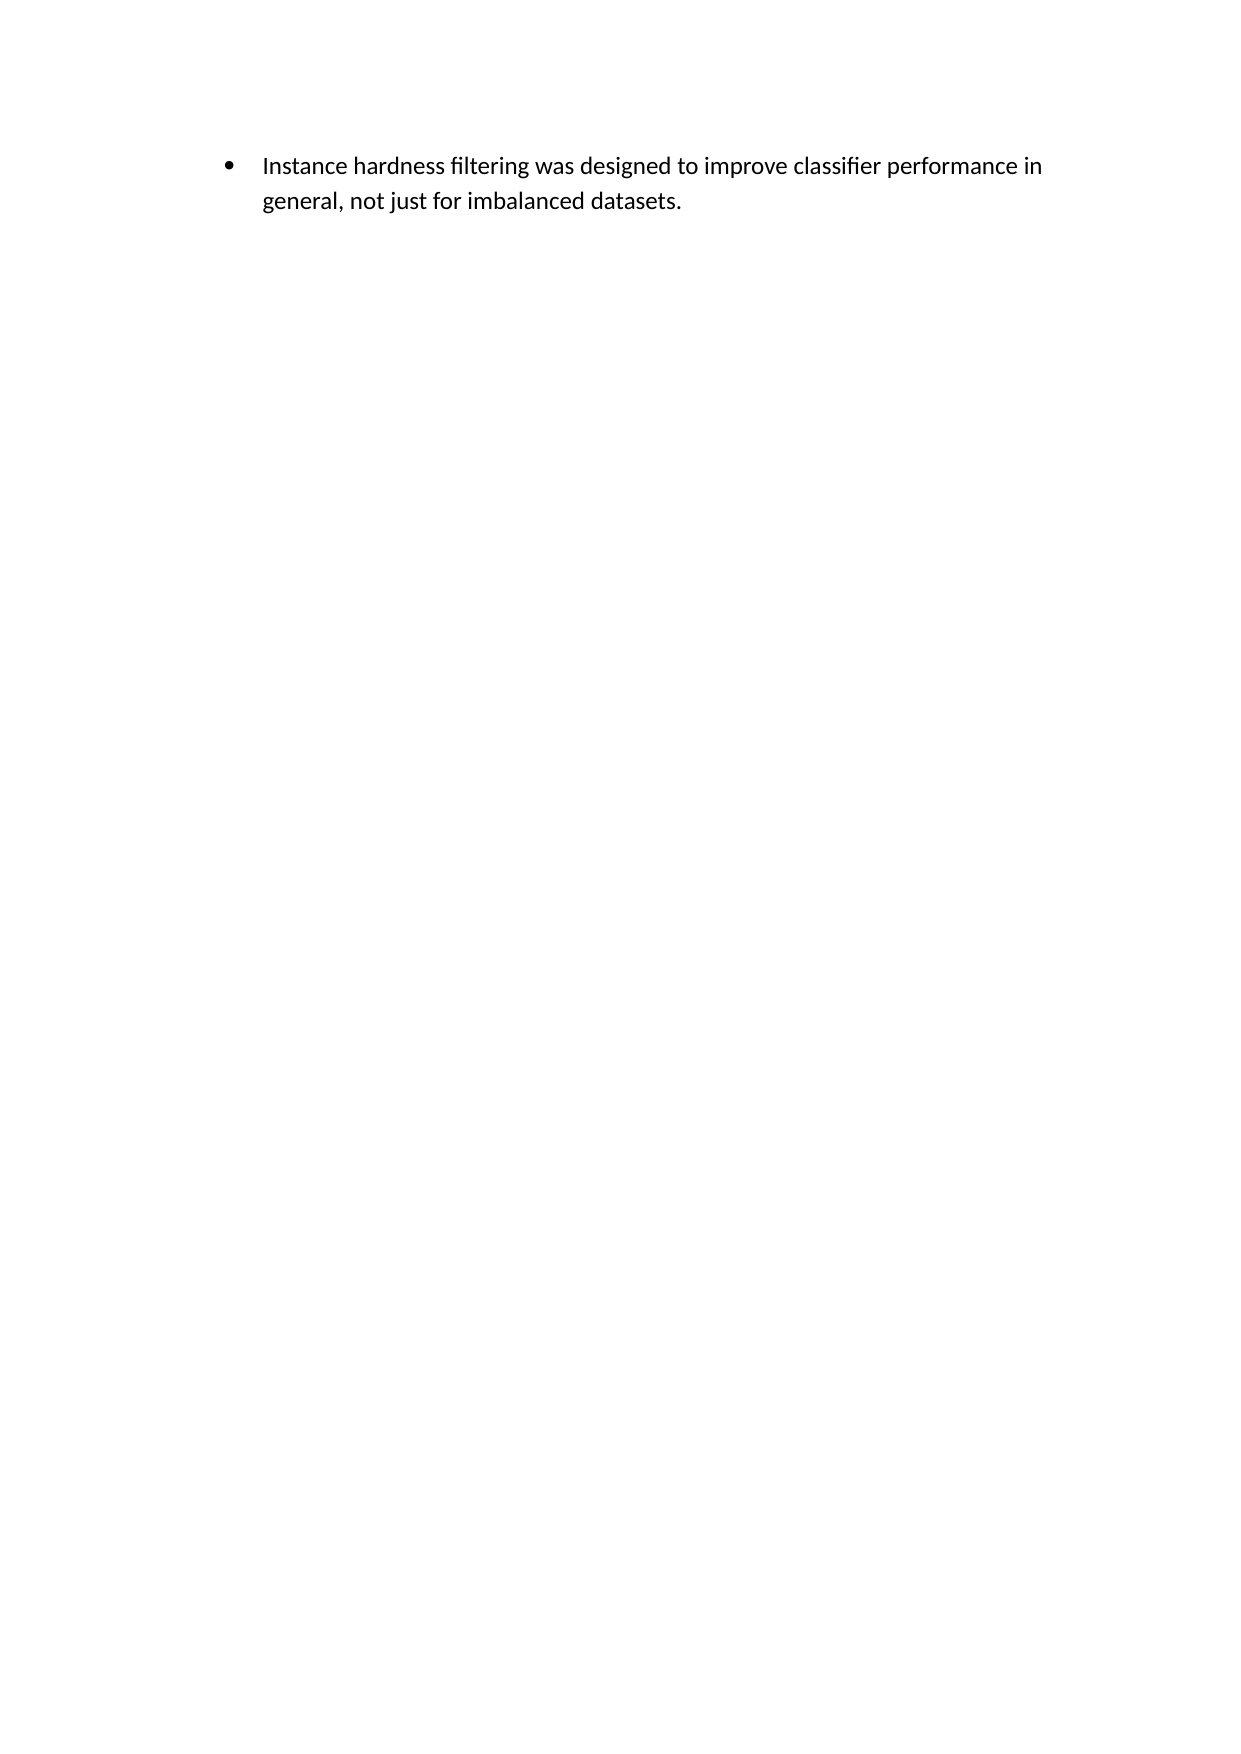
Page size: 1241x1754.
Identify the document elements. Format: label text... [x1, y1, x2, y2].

list Instance hardness filtering was designed to improve classifier performance in general, not just for imbalanced datasets. [225, 150, 1090, 216]
